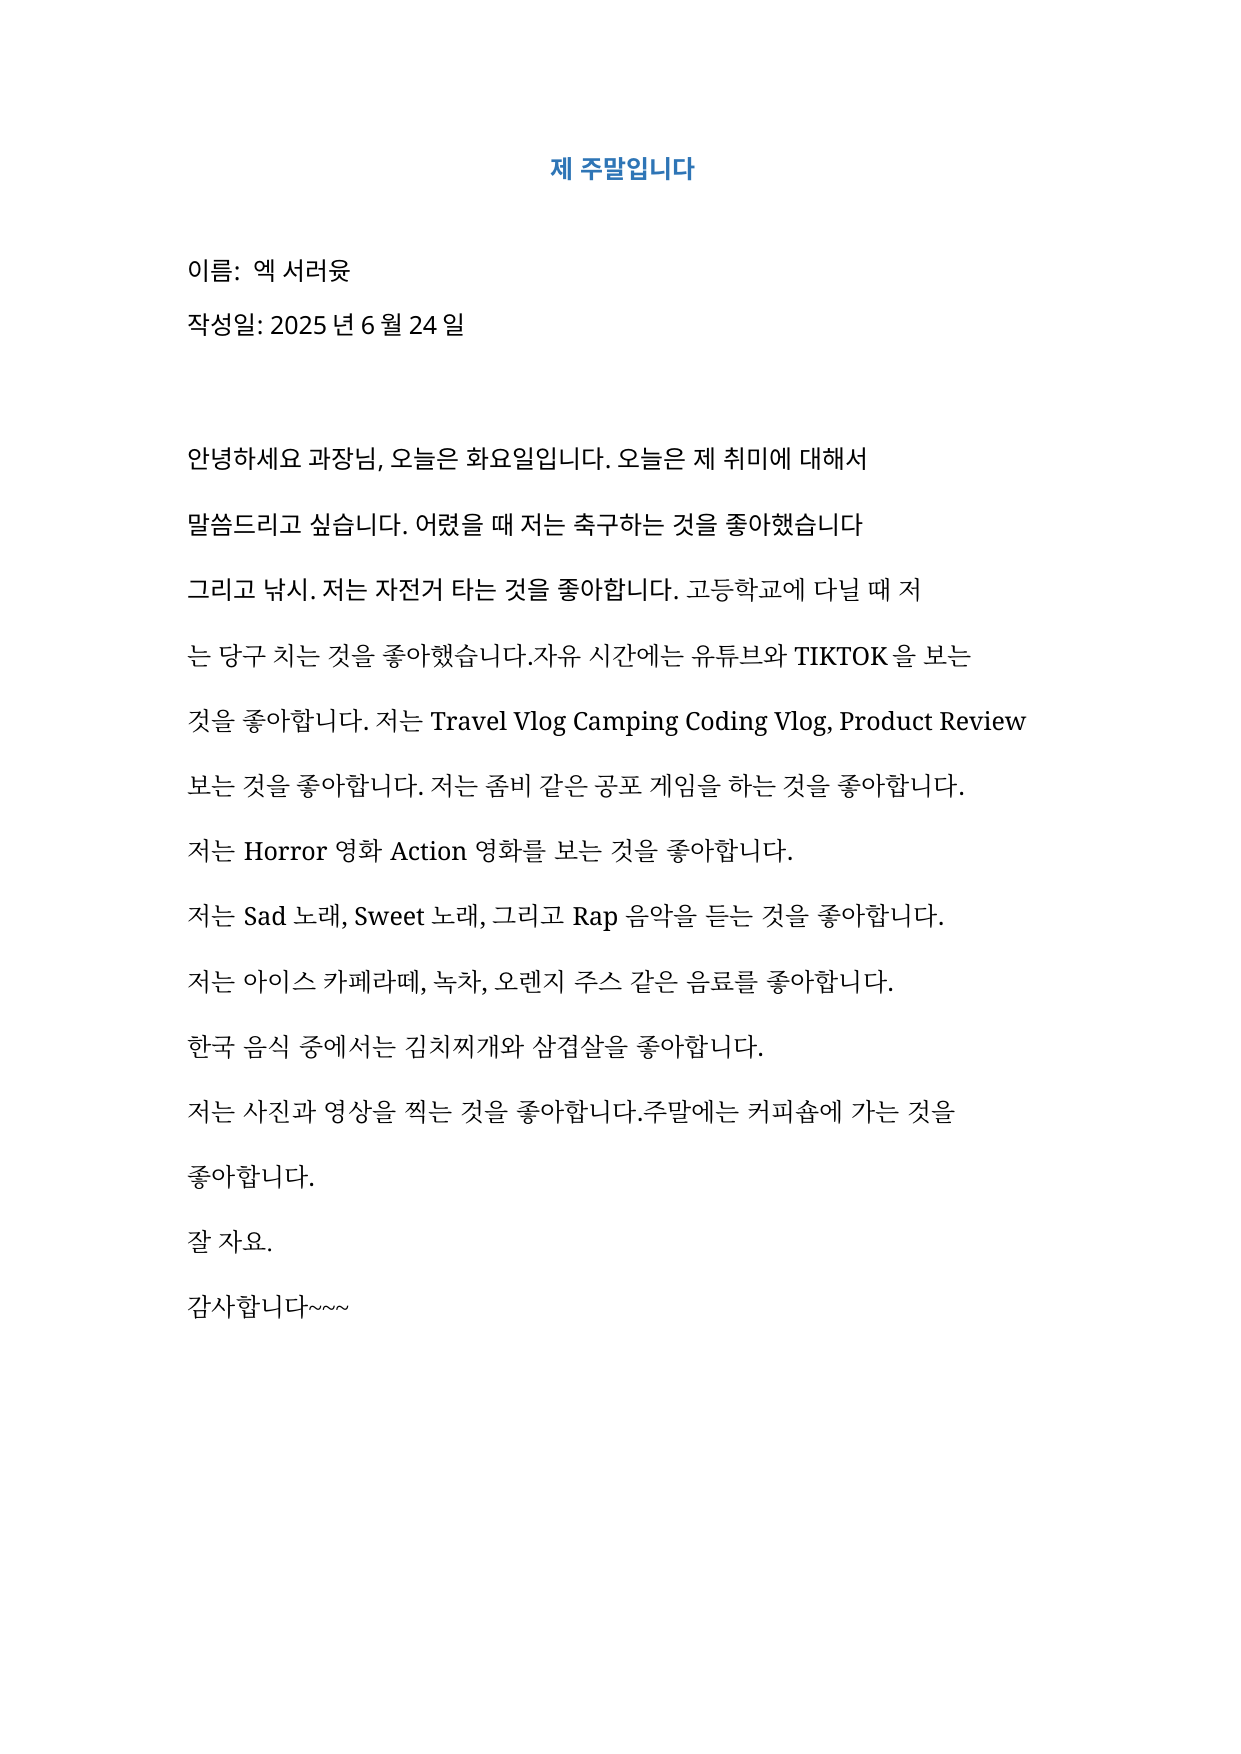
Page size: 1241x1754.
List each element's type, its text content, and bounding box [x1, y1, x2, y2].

text 작성일: 2025년 6월 24일 [187, 305, 1053, 342]
text 저는 사진과 영상을 찍는 것을 좋아합니다.주말에는 커피숍에 가는 것을 [187, 1093, 1053, 1129]
text 것을 좋아합니다. 저는 Travel Vlog Camping Coding Vlog, Product Review [187, 701, 1053, 737]
text 보는 것을 좋아합니다. 저는 좀비 같은 공포 게임을 하는 것을 좋아합니다. [187, 767, 1053, 803]
text 저는 아이스 카페라떼, 녹차, 오렌지 주스 같은 음료를 좋아합니다. [187, 962, 1053, 998]
text 안녕하세요 과장님, 오늘은 화요일입니다. 오늘은 제 취미에 대해서 [187, 440, 1053, 476]
text 감사합니다~~~ [187, 1288, 1053, 1324]
text 저는 Sad 노래, Sweet 노래, 그리고 Rap 음악을 듣는 것을 좋아합니다. [187, 897, 1053, 933]
text 저는 Horror 영화 Action 영화를 보는 것을 좋아합니다. [187, 832, 1053, 868]
text 좋아합니다. [187, 1158, 1053, 1194]
text 는 당구 치는 것을 좋아했습니다.자유 시간에는 유튜브와 TIKTOK을 보는 [187, 636, 1053, 672]
text 한국 음식 중에서는 김치찌개와 삼겹살을 좋아합니다. [187, 1027, 1053, 1063]
text 제 주말입니다 [187, 150, 1053, 186]
text 잘 자요. [187, 1223, 1053, 1259]
text 이름: 엑 서러윳 [187, 204, 1053, 287]
text 그리고 낚시. 저는 자전거 타는 것을 좋아합니다. 고등학교에 다닐 때 저 [187, 571, 1053, 607]
text 말씀드리고 싶습니다. 어렸을 때 저는 축구하는 것을 좋아했습니다 [187, 505, 1053, 542]
